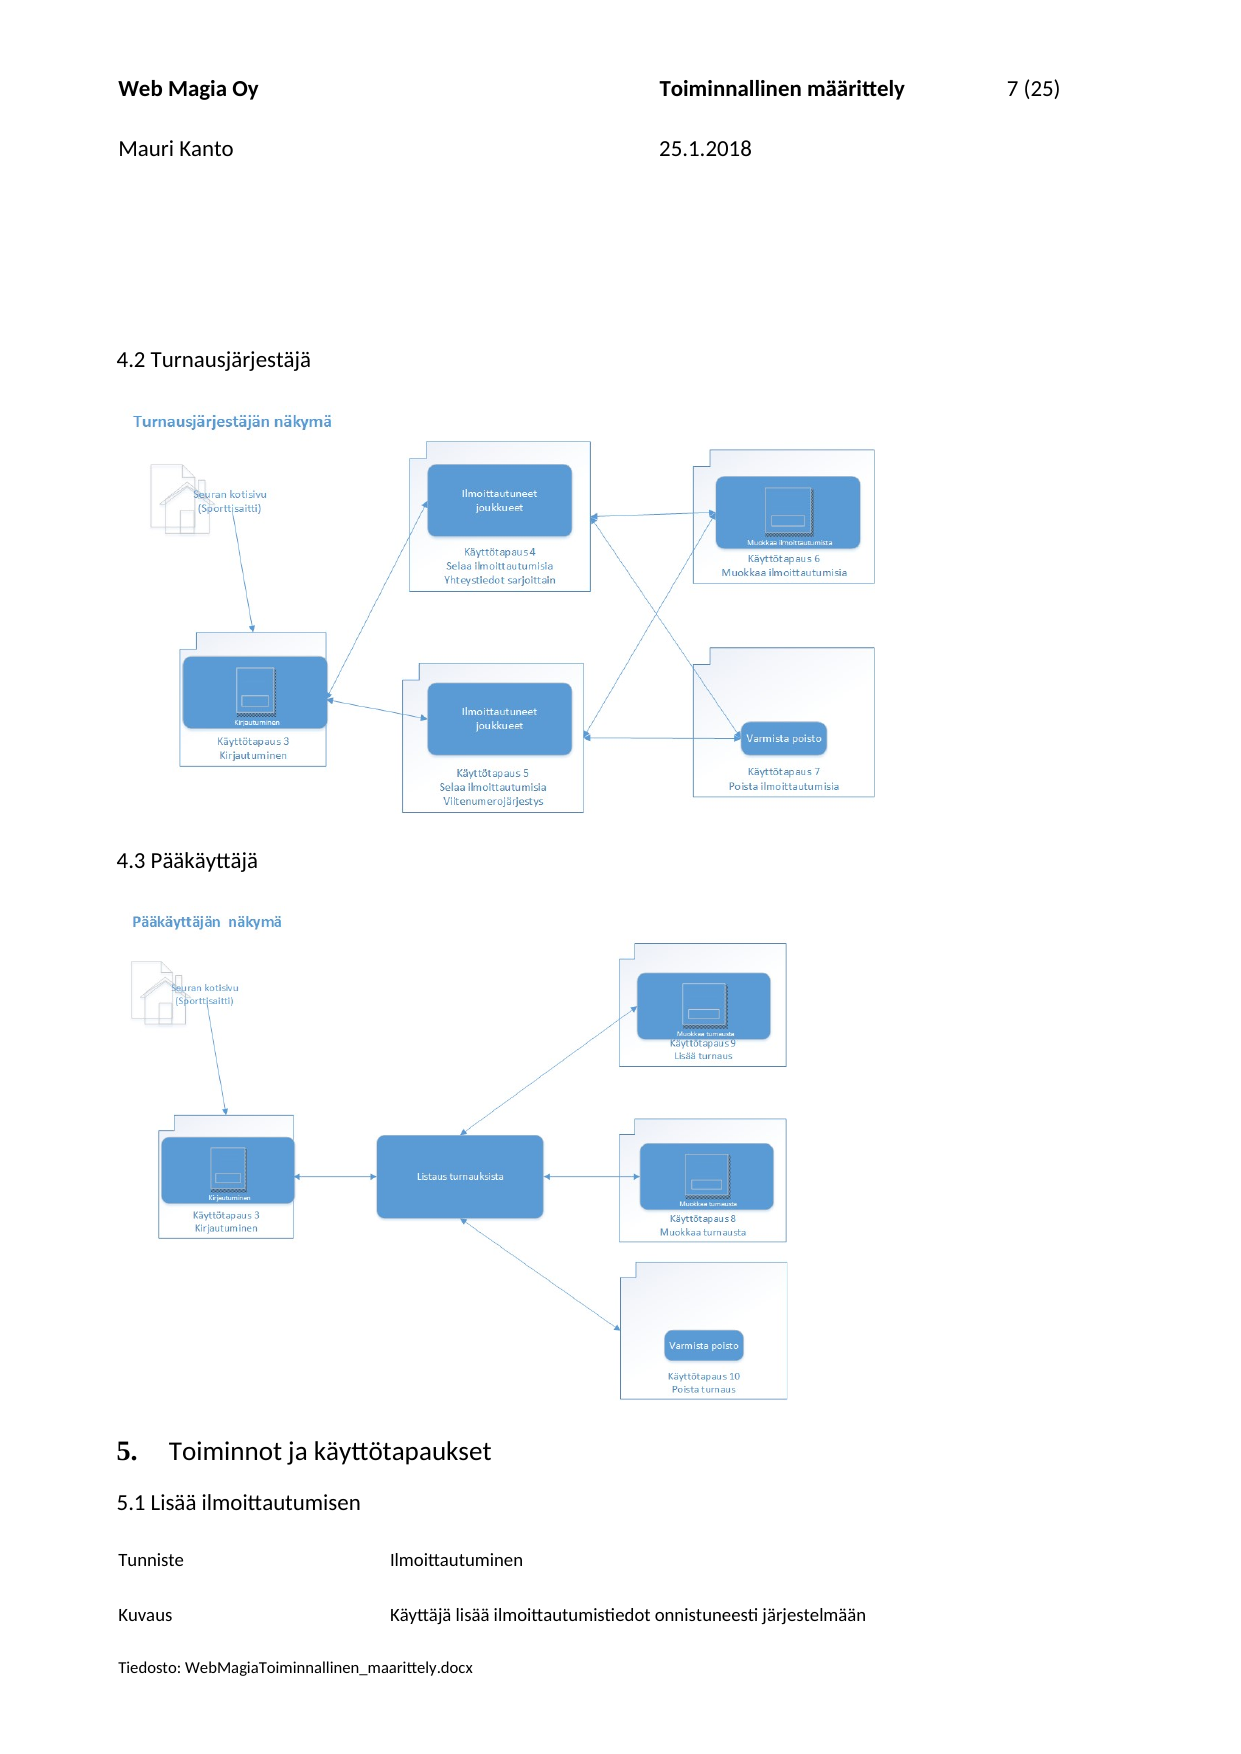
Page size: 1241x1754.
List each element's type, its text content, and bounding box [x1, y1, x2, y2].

text 4.2 Turnausjärjestäjä [116, 346, 1158, 373]
text 4.3 Pääkäyttäjä [116, 846, 1158, 874]
picture [123, 406, 875, 814]
subtitle Toiminnot ja käyttötapaukset [116, 1434, 1073, 1467]
text 5.1 Lisää ilmoittautumisen [116, 1488, 1158, 1516]
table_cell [390, 1603, 1183, 1628]
table_header Ilmoittautuminen [390, 1548, 1183, 1603]
table_header Tunniste [118, 1548, 390, 1603]
table_cell Kuvaus [118, 1603, 390, 1628]
picture [123, 906, 788, 1401]
